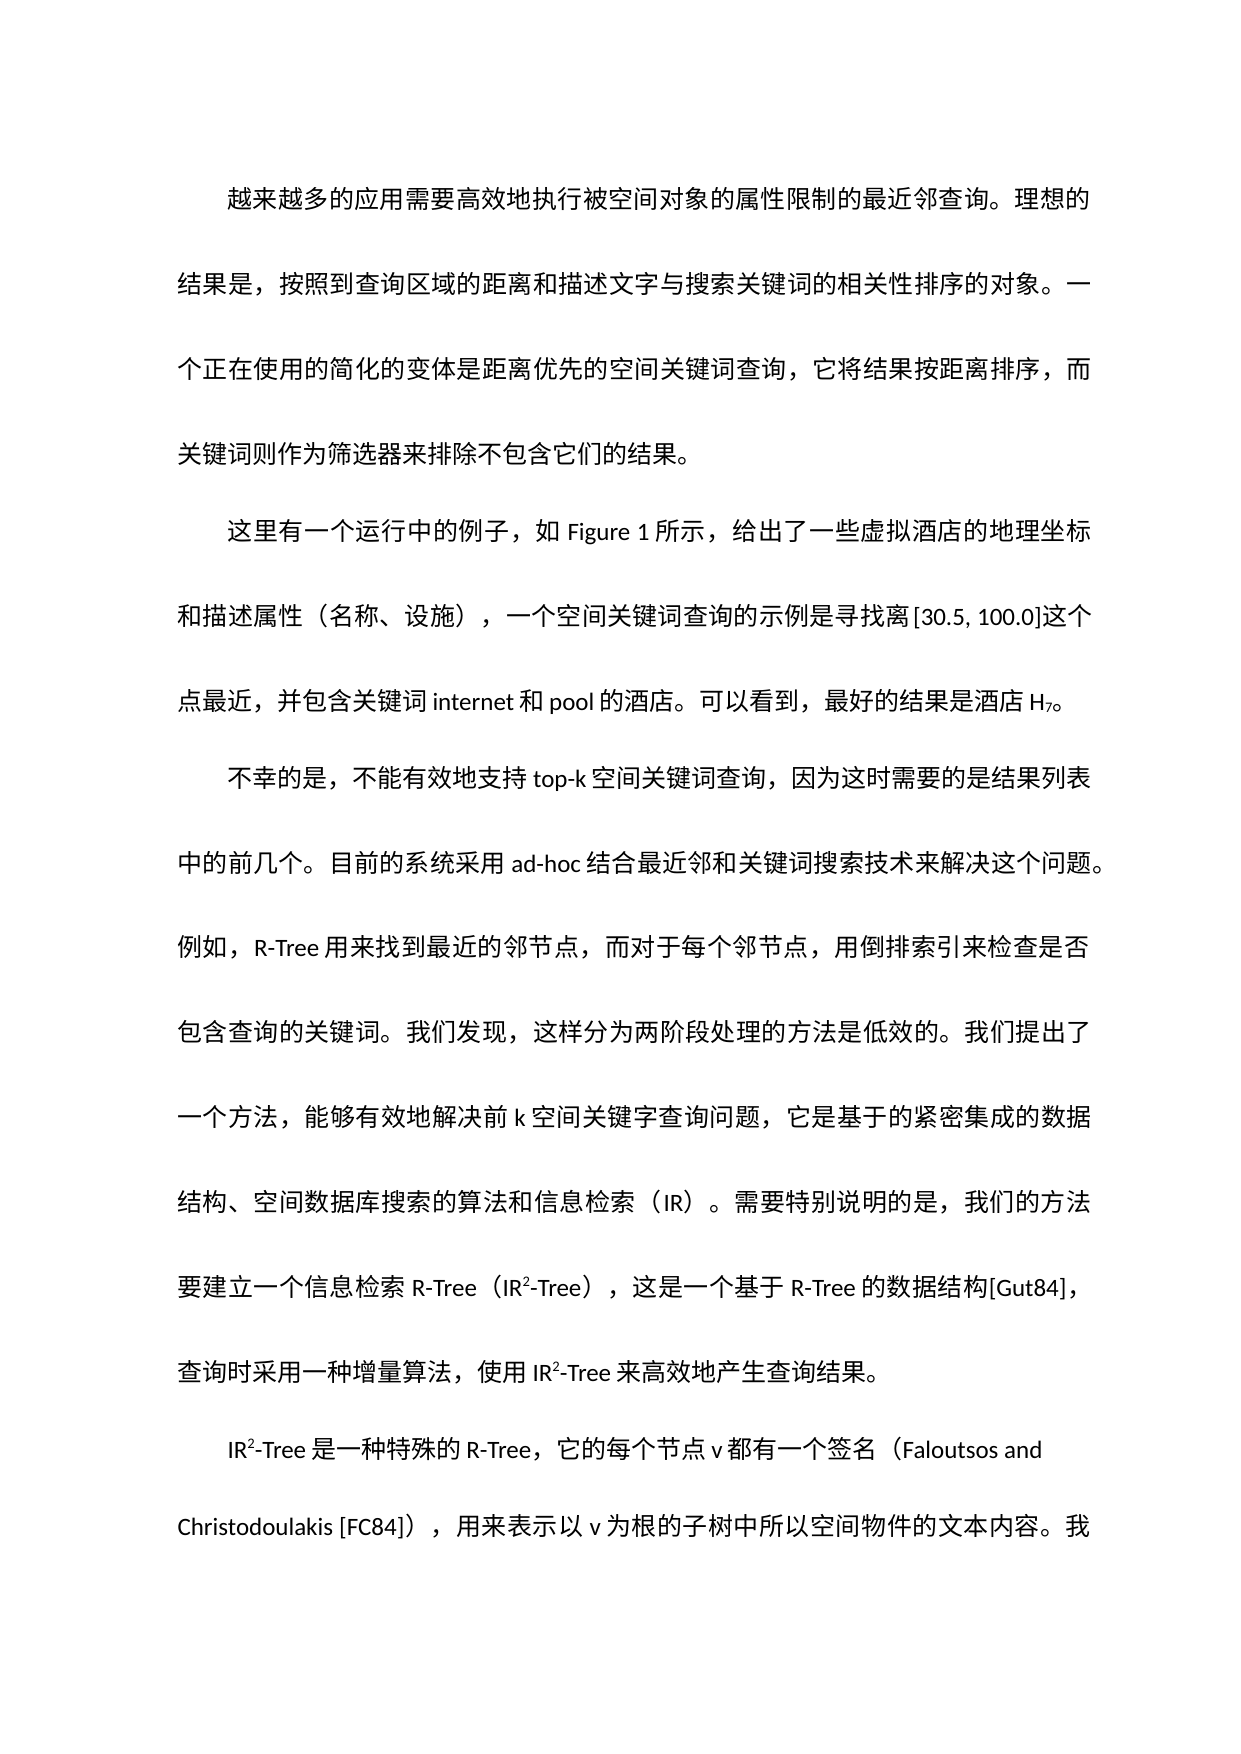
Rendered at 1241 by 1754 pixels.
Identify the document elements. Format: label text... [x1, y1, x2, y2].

text 越来越多的应用需要高效地执行被空间对象的属性限制的最近邻查询。理想的结果是，按照到查询区域的距离和描述文字与搜索关键词的相关性排序的对象。一个正在使用的简化的变体是距离优先的空间关键词查询，它将结果按距离排序，而关键词则作为筛选器来排除不包含它们的结果。 [177, 164, 1092, 486]
text 不幸的是，不能有效地支持top-k空间关键词查询，因为这时需要的是结果列表中的前几个。目前的系统采用ad-hoc结合最近邻和关键词搜索技术来解决这个问题。例如，R-Tree用来找到最近的邻节点，而对于每个邻节点，用倒排索引来检查是否包含查询的关键词。我们发现，这样分为两阶段处理的方法是低效的。我们提出了一个方法，能够有效地解决前k空间关键字查询问题，它是基于的紧密集成的数据结构、空间数据库搜索的算法和信息检索（IR）。需要特别说明的是，我们的方法要建立一个信息检索R-Tree（IR2-Tree），这是一个基于R-Tree的数据结构[Gut84]，查询时采用一种增量算法，使用IR2-Tree来高效地产生查询结果。 [177, 742, 1092, 1404]
text IR2-Tree是一种特殊的R-Tree，它的每个节点v都有一个签名（Faloutsos and [177, 1413, 1092, 1481]
text 这里有一个运行中的例子，如Figure 1所示，给出了一些虚拟酒店的地理坐标和描述属性（名称、设施），一个空间关键词查询的示例是寻找离[30.5, 100.0]这个点最近，并包含关键词internet和pool的酒店。可以看到，最好的结果是酒店H7。 [177, 496, 1092, 733]
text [177, 1491, 1092, 1558]
